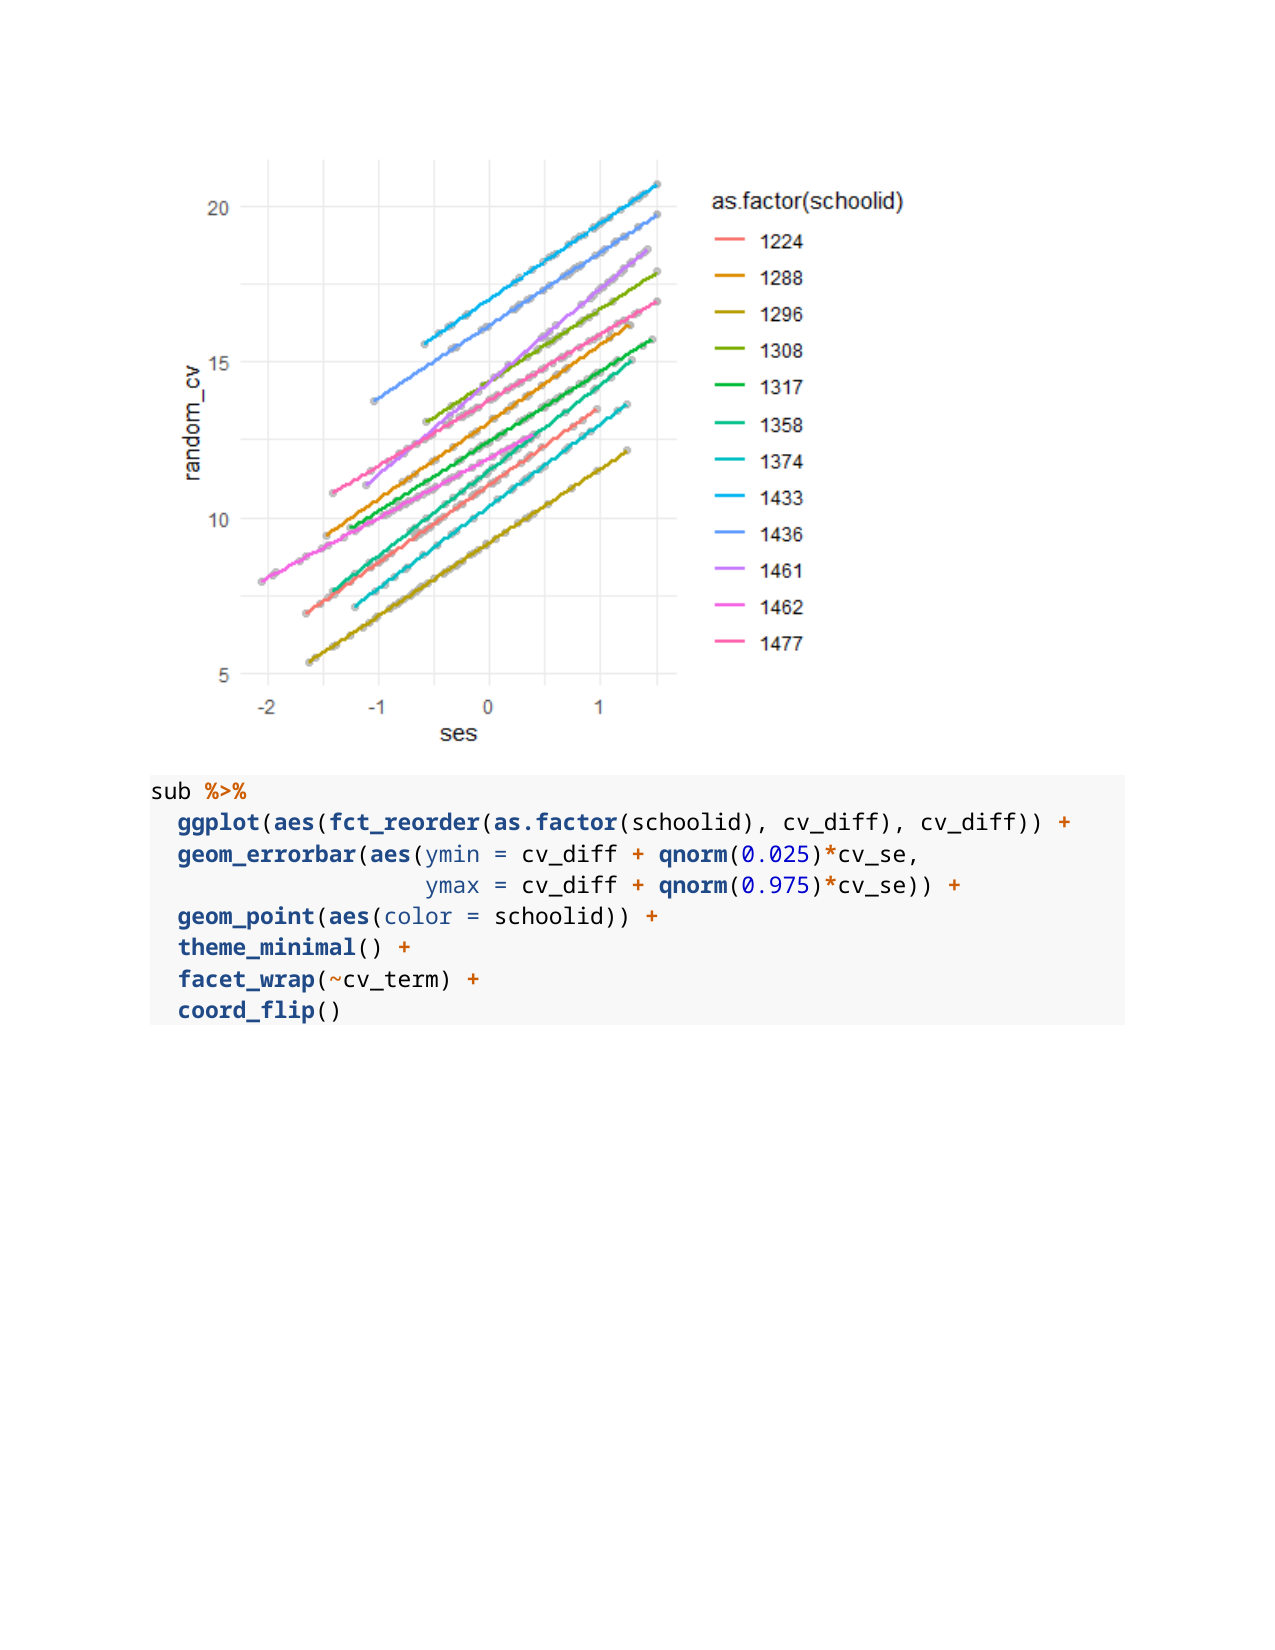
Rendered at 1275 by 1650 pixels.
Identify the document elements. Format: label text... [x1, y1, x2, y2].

text sub %>% ggplot(aes(fct_reorder(as.factor(schoolid), cv_diff), cv_diff)) + geom_errorbar(aes(ymin = cv_diff + qnorm(0.025)*cv_se, ymax = cv_diff + qnorm(0.975)*cv_se)) + geom_point(aes(color = schoolid)) + theme_minimal() + facet_wrap(~cv_term) + coord_flip() [246, 775, 1125, 1025]
picture [168, 150, 927, 757]
